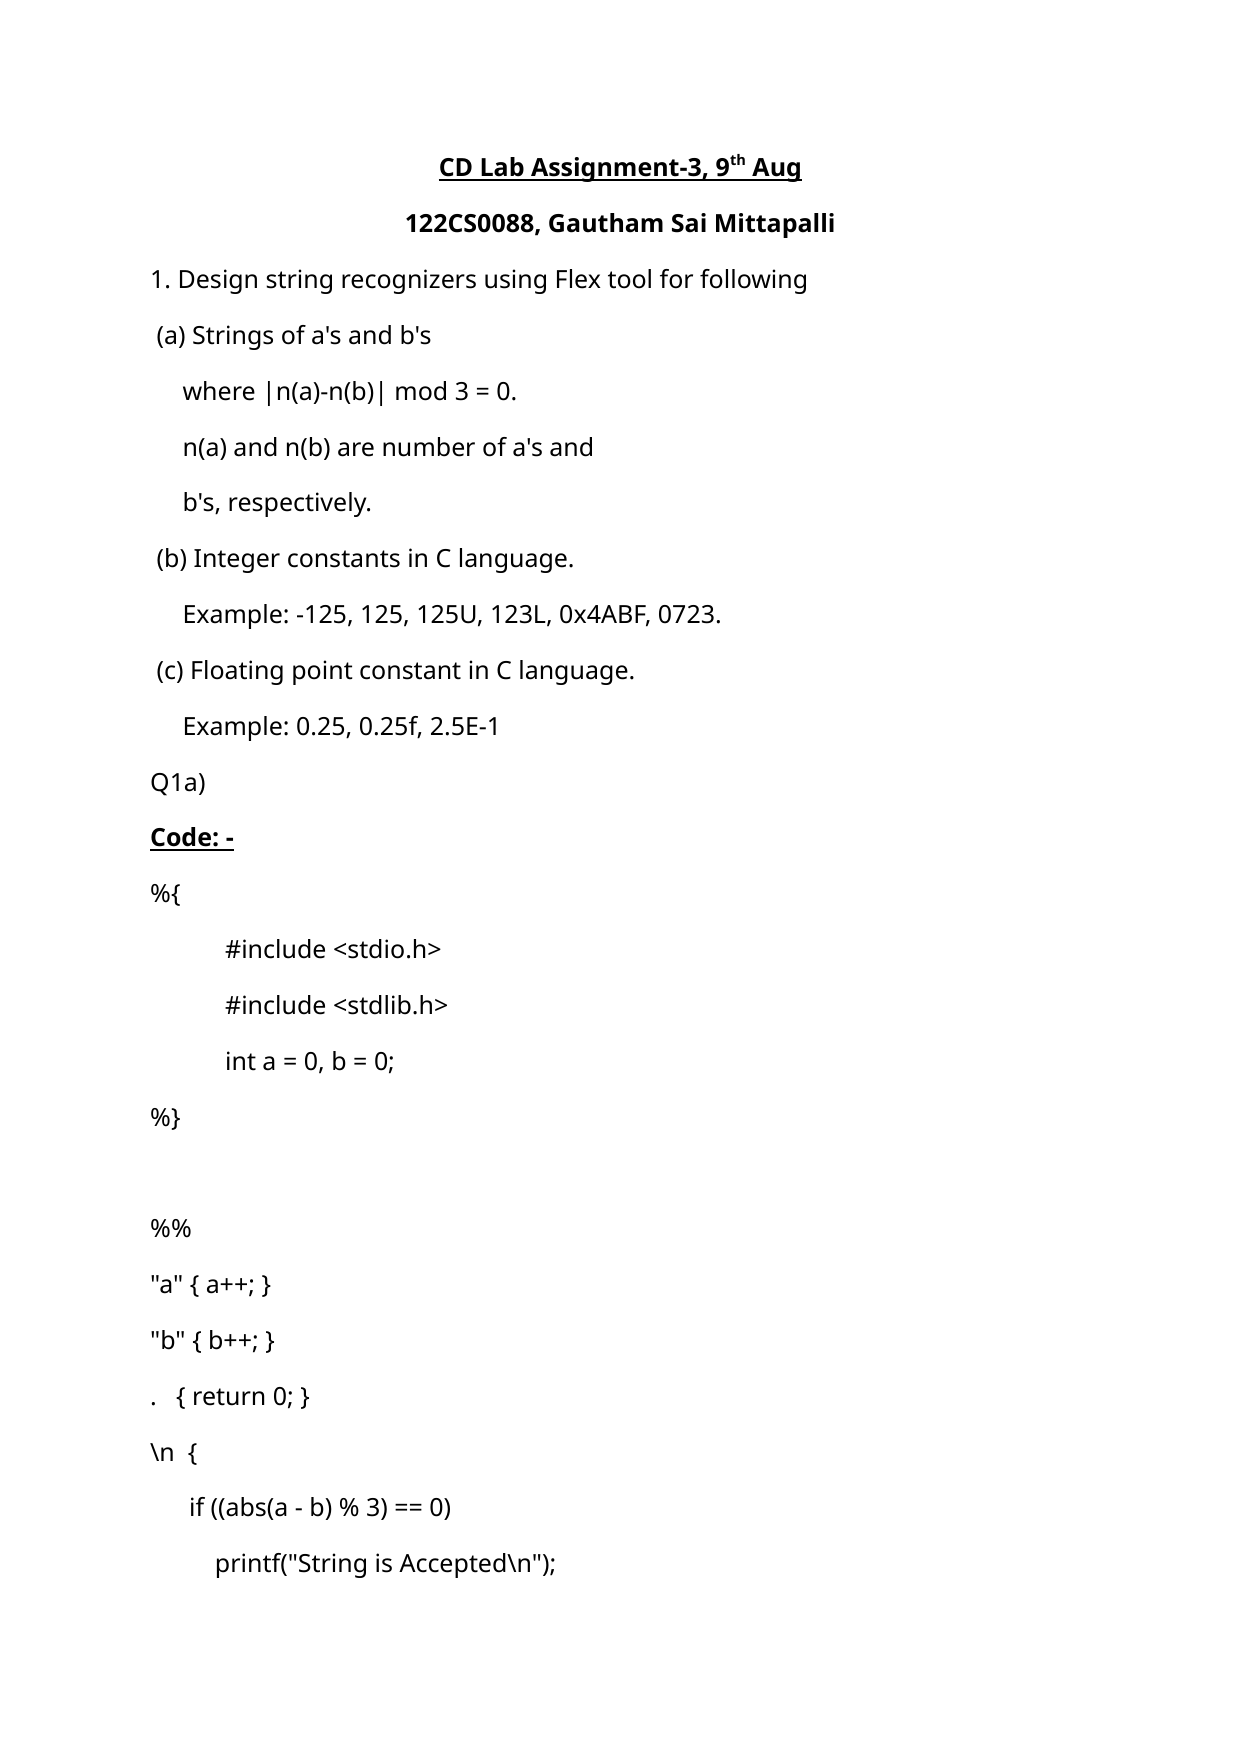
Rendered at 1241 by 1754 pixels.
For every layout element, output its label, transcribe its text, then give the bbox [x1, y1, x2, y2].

text 122CS0088, Gautham Sai Mittapalli [150, 206, 1090, 240]
text 1. Design string recognizers using Flex tool for following [150, 262, 1090, 296]
text . { return 0; } [150, 1378, 1090, 1412]
text #include <stdlib.h> [150, 987, 1090, 1022]
text n(a) and n(b) are number of a's and [150, 429, 1090, 463]
text if ((abs(a - b) % 3) == 0) [150, 1490, 1090, 1524]
text printf("String is Accepted\n"); [150, 1546, 1090, 1580]
text b's, respectively. [150, 485, 1090, 519]
text (a) Strings of a's and b's [150, 317, 1090, 352]
text %{ [150, 876, 1090, 910]
text "a" { a++; } [150, 1267, 1090, 1301]
text CD Lab Assignment-3, 9th Aug [150, 150, 1090, 184]
text %} [150, 1099, 1090, 1133]
text where |n(a)-n(b)| mod 3 = 0. [150, 373, 1090, 407]
text %% [150, 1211, 1090, 1245]
text Example: 0.25, 0.25f, 2.5E-1 [150, 708, 1090, 742]
text Example: -125, 125, 125U, 123L, 0x4ABF, 0723. [150, 597, 1090, 631]
text #include <stdio.h> [150, 932, 1090, 966]
text int a = 0, b = 0; [150, 1043, 1090, 1077]
text (c) Floating point constant in C language. [150, 652, 1090, 687]
text \n { [150, 1434, 1090, 1468]
text Q1a) [150, 764, 1090, 798]
text Code: - [150, 820, 1090, 854]
text "b" { b++; } [150, 1322, 1090, 1357]
text (b) Integer constants in C language. [150, 541, 1090, 575]
